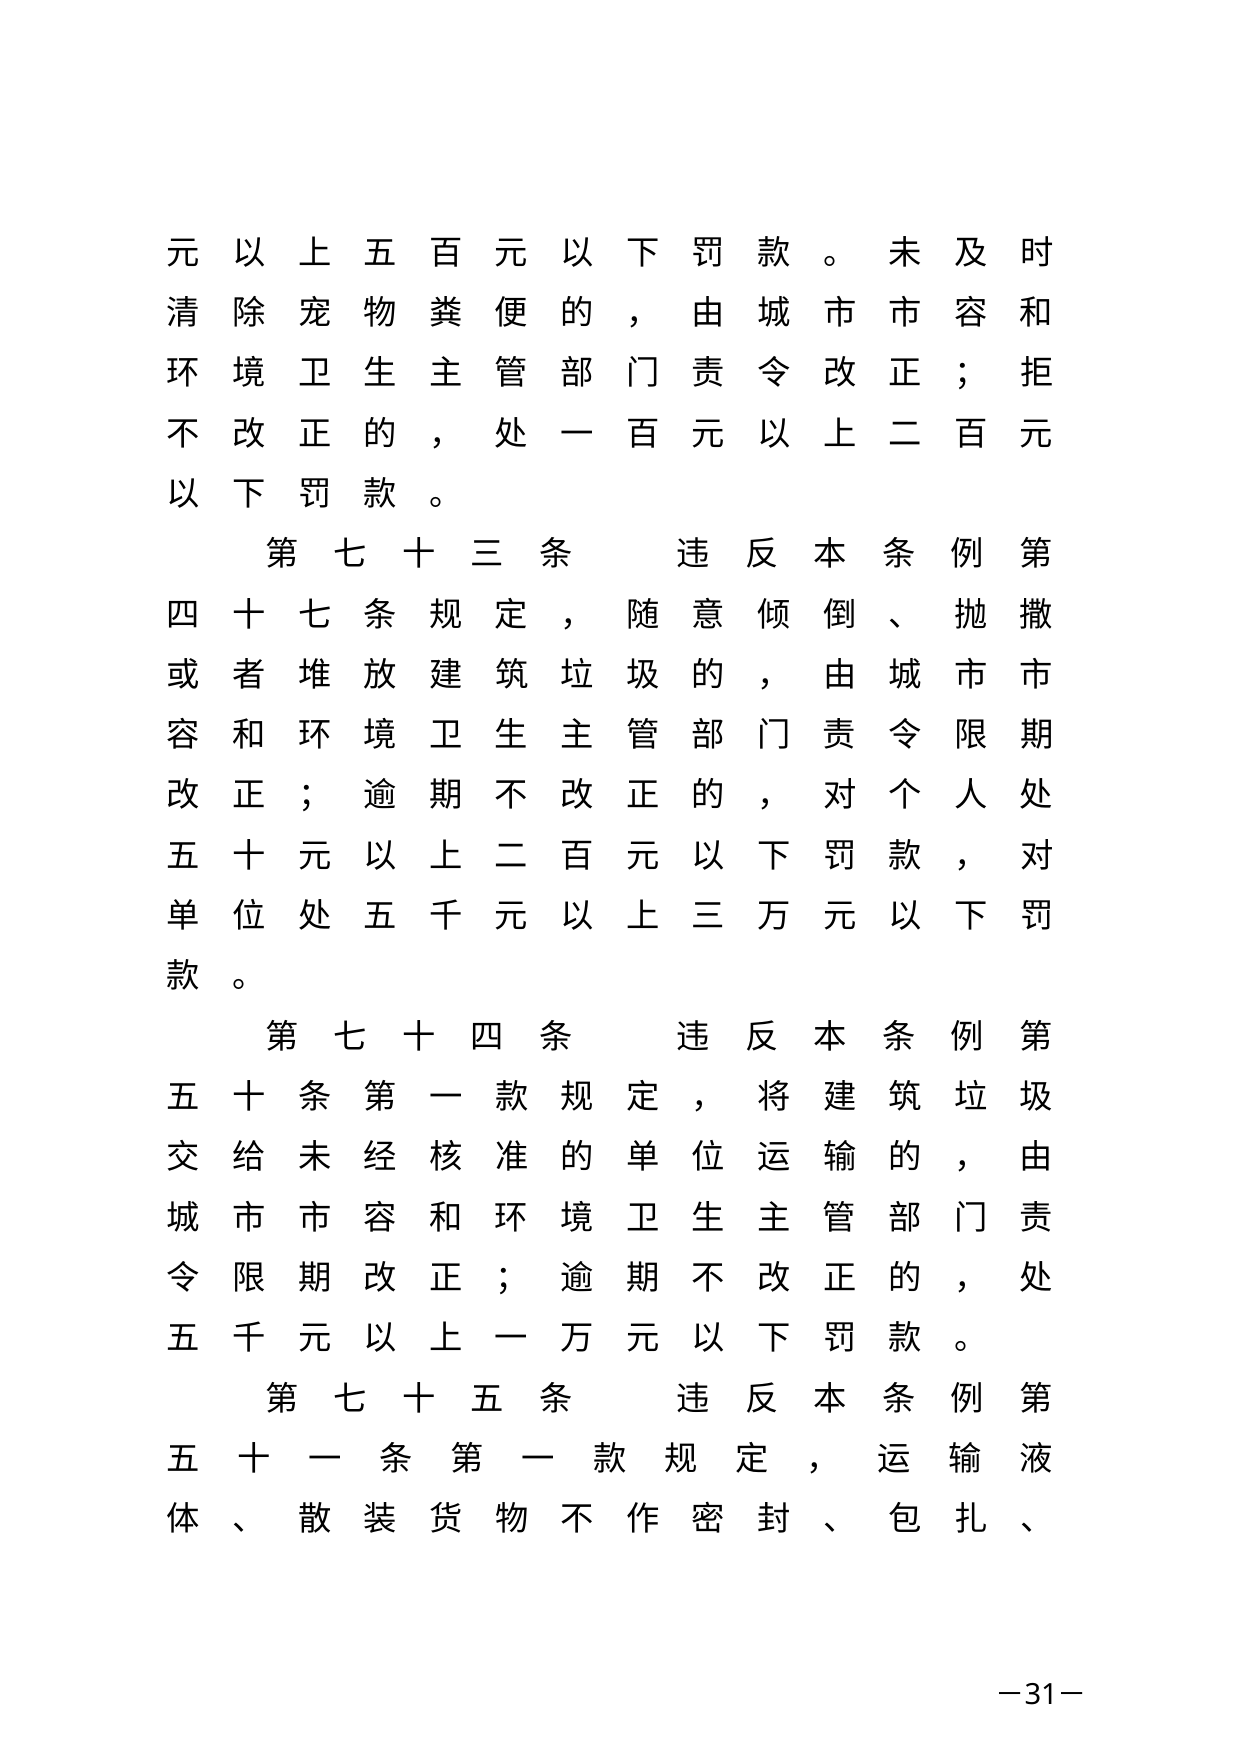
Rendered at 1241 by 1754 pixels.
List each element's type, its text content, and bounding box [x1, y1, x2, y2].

text 第七十三条 违反本条例第四十七条规定，随意倾倒、抛撒或者堆放建筑垃圾的，由城市市容和环境卫生主管部门责令限期改正；逾期不改正的，对个人处五十元以上二百元以下罚款，对单位处五千元以上三万元以下罚款。 [167, 521, 1085, 1003]
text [167, 219, 1085, 521]
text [167, 1365, 1085, 1546]
text 第七十四条 违反本条例第五十条第一款规定，将建筑垃圾交给未经核准的单位运输的，由城市市容和环境卫生主管部门责令限期改正；逾期不改正的，处五千元以上一万元以下罚款。 [167, 1003, 1085, 1365]
